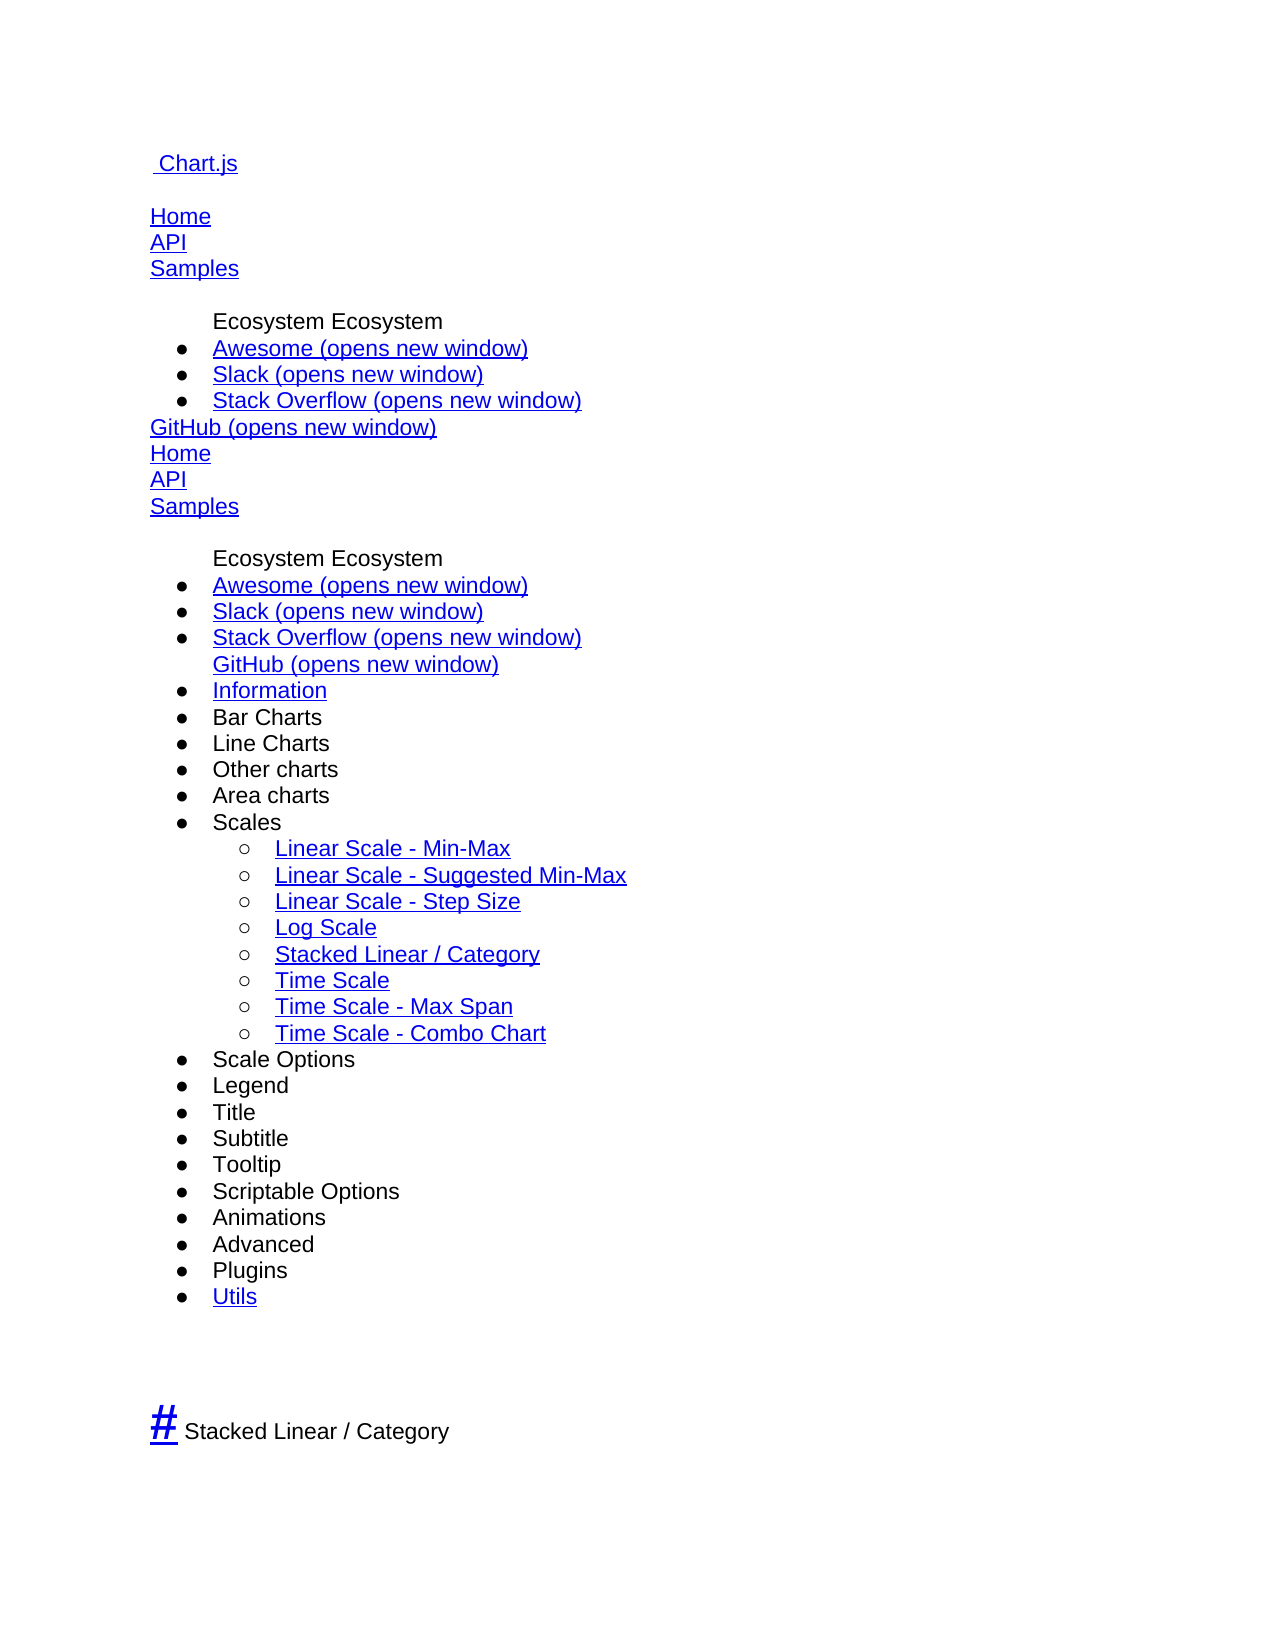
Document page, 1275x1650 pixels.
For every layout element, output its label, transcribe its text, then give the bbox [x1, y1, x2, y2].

list Scriptable Options [175, 1178, 1125, 1204]
list Time Scale - Max Span [237, 993, 1125, 1020]
list Scale Options [175, 1046, 1125, 1072]
text Samples [150, 493, 1125, 519]
list Slack (opens new window) [175, 598, 1125, 624]
list Linear Scale - Step Size [237, 888, 1125, 914]
text API [150, 466, 1125, 493]
list Animations [175, 1204, 1125, 1231]
list Subtitle [175, 1125, 1125, 1151]
text # Stacked Linear / Category [150, 1392, 1125, 1449]
list Scales [175, 809, 1125, 835]
text GitHub (opens new window) [150, 413, 1125, 440]
list Slack (opens new window) [175, 361, 1125, 387]
list Awesome (opens new window) [175, 572, 1125, 598]
list Linear Scale - Min-Max [237, 835, 1125, 862]
list Area charts [175, 782, 1125, 809]
list Plugins [175, 1257, 1125, 1283]
text Home [150, 440, 1125, 466]
text Chart.js [150, 150, 1125, 176]
list Stack Overflow (opens new window) [175, 624, 1125, 651]
list Stacked Linear / Category [237, 941, 1125, 967]
list Other charts [175, 756, 1125, 782]
list Time Scale [237, 967, 1125, 993]
list Stack Overflow (opens new window) [175, 387, 1125, 413]
list Legend [175, 1072, 1125, 1099]
text Ecosystem Ecosystem [212, 308, 1125, 334]
list Advanced [175, 1231, 1125, 1257]
list Log Scale [237, 914, 1125, 941]
list Awesome (opens new window) [175, 334, 1125, 361]
text Home [150, 203, 1125, 229]
list Title [175, 1099, 1125, 1125]
list Line Charts [175, 730, 1125, 756]
text Samples [150, 255, 1125, 282]
list Utils [175, 1283, 1125, 1309]
list Bar Charts [175, 703, 1125, 730]
list Information [175, 677, 1125, 703]
list Linear Scale - Suggested Min-Max [237, 862, 1125, 888]
list Tooltip [175, 1151, 1125, 1178]
text API [150, 229, 1125, 255]
list Time Scale - Combo Chart [237, 1020, 1125, 1046]
text GitHub (opens new window) [212, 651, 1125, 677]
text Ecosystem Ecosystem [212, 545, 1125, 572]
